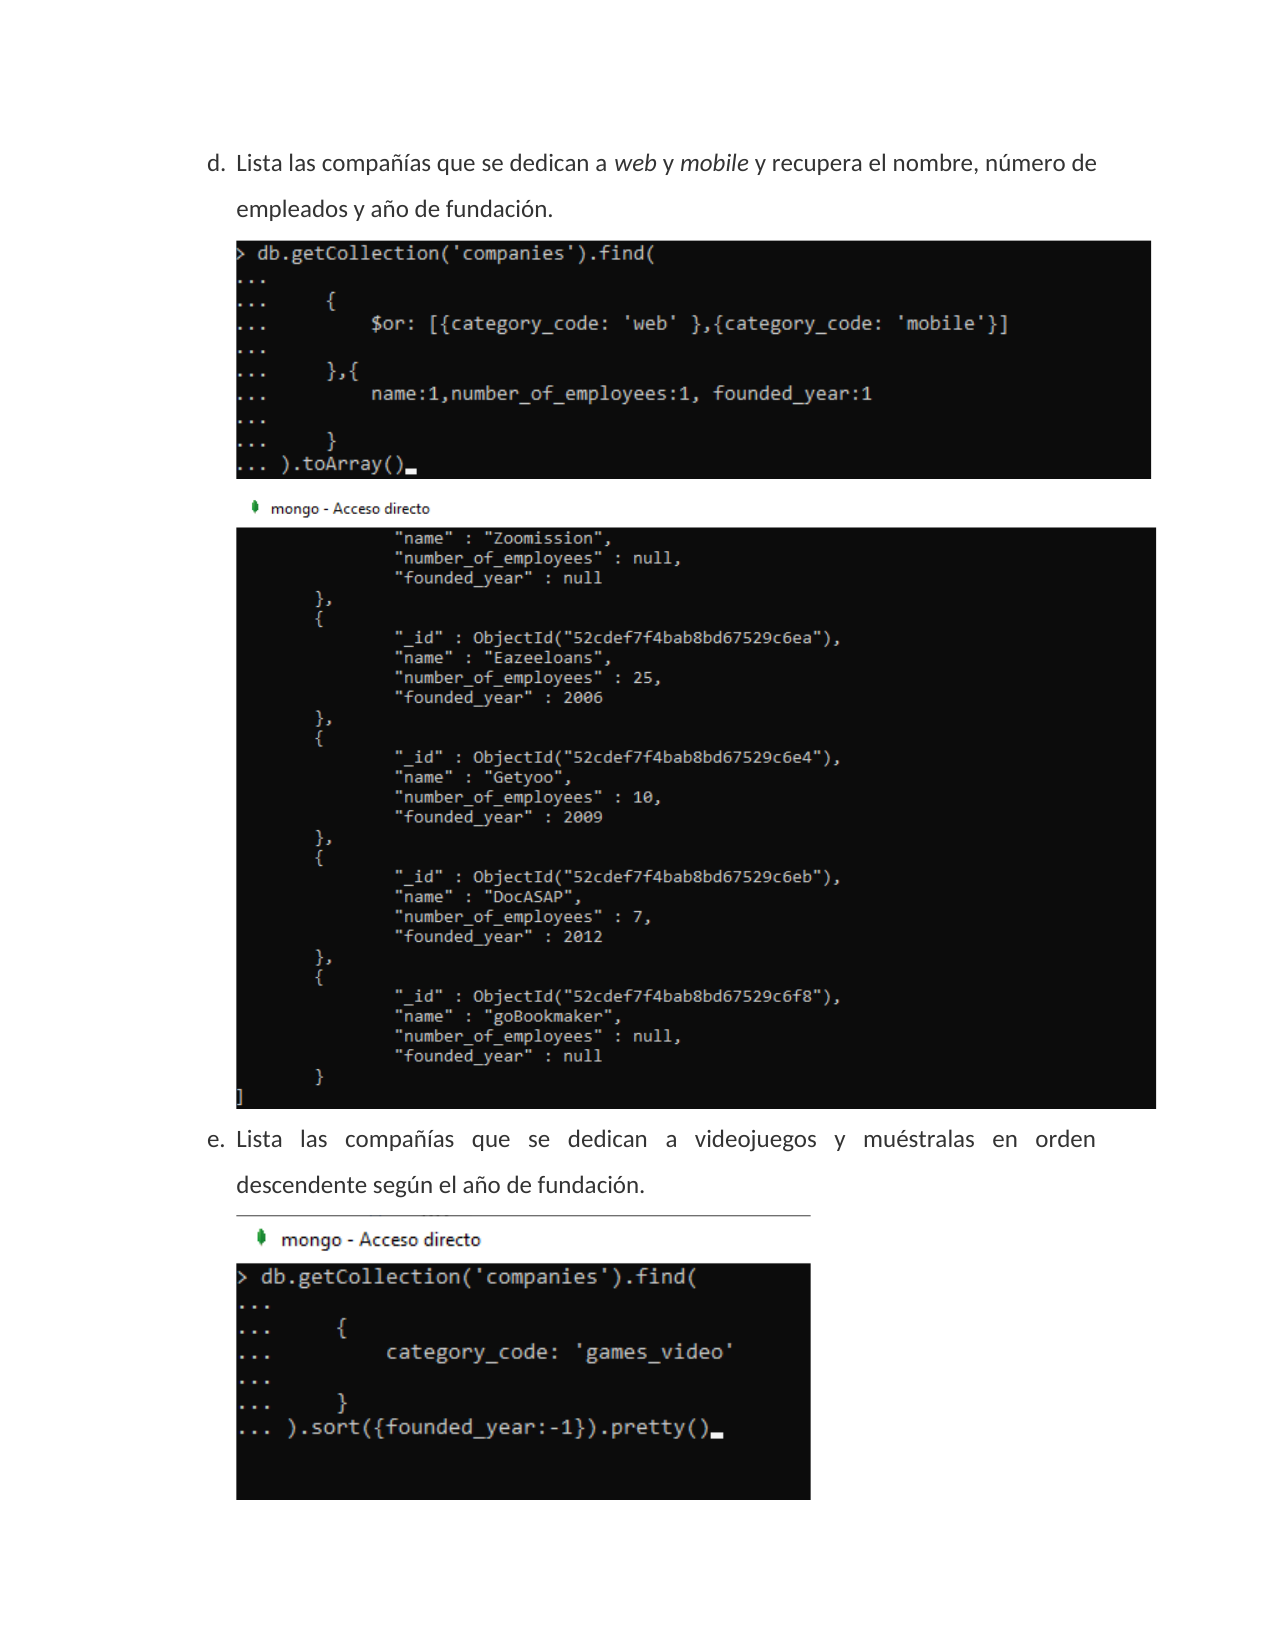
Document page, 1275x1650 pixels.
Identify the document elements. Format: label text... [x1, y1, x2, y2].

list Lista las compañías que se dedican a videojuegos y muéstralas en orden descendente según el año de fundación. [207, 1124, 1098, 1200]
picture [236, 494, 1157, 1109]
picture [236, 239, 1152, 479]
list Lista las compañías que se dedican a web y mobile y recupera el nombre, número de empleados y año de fundación. [207, 148, 1098, 224]
picture [236, 1215, 811, 1500]
